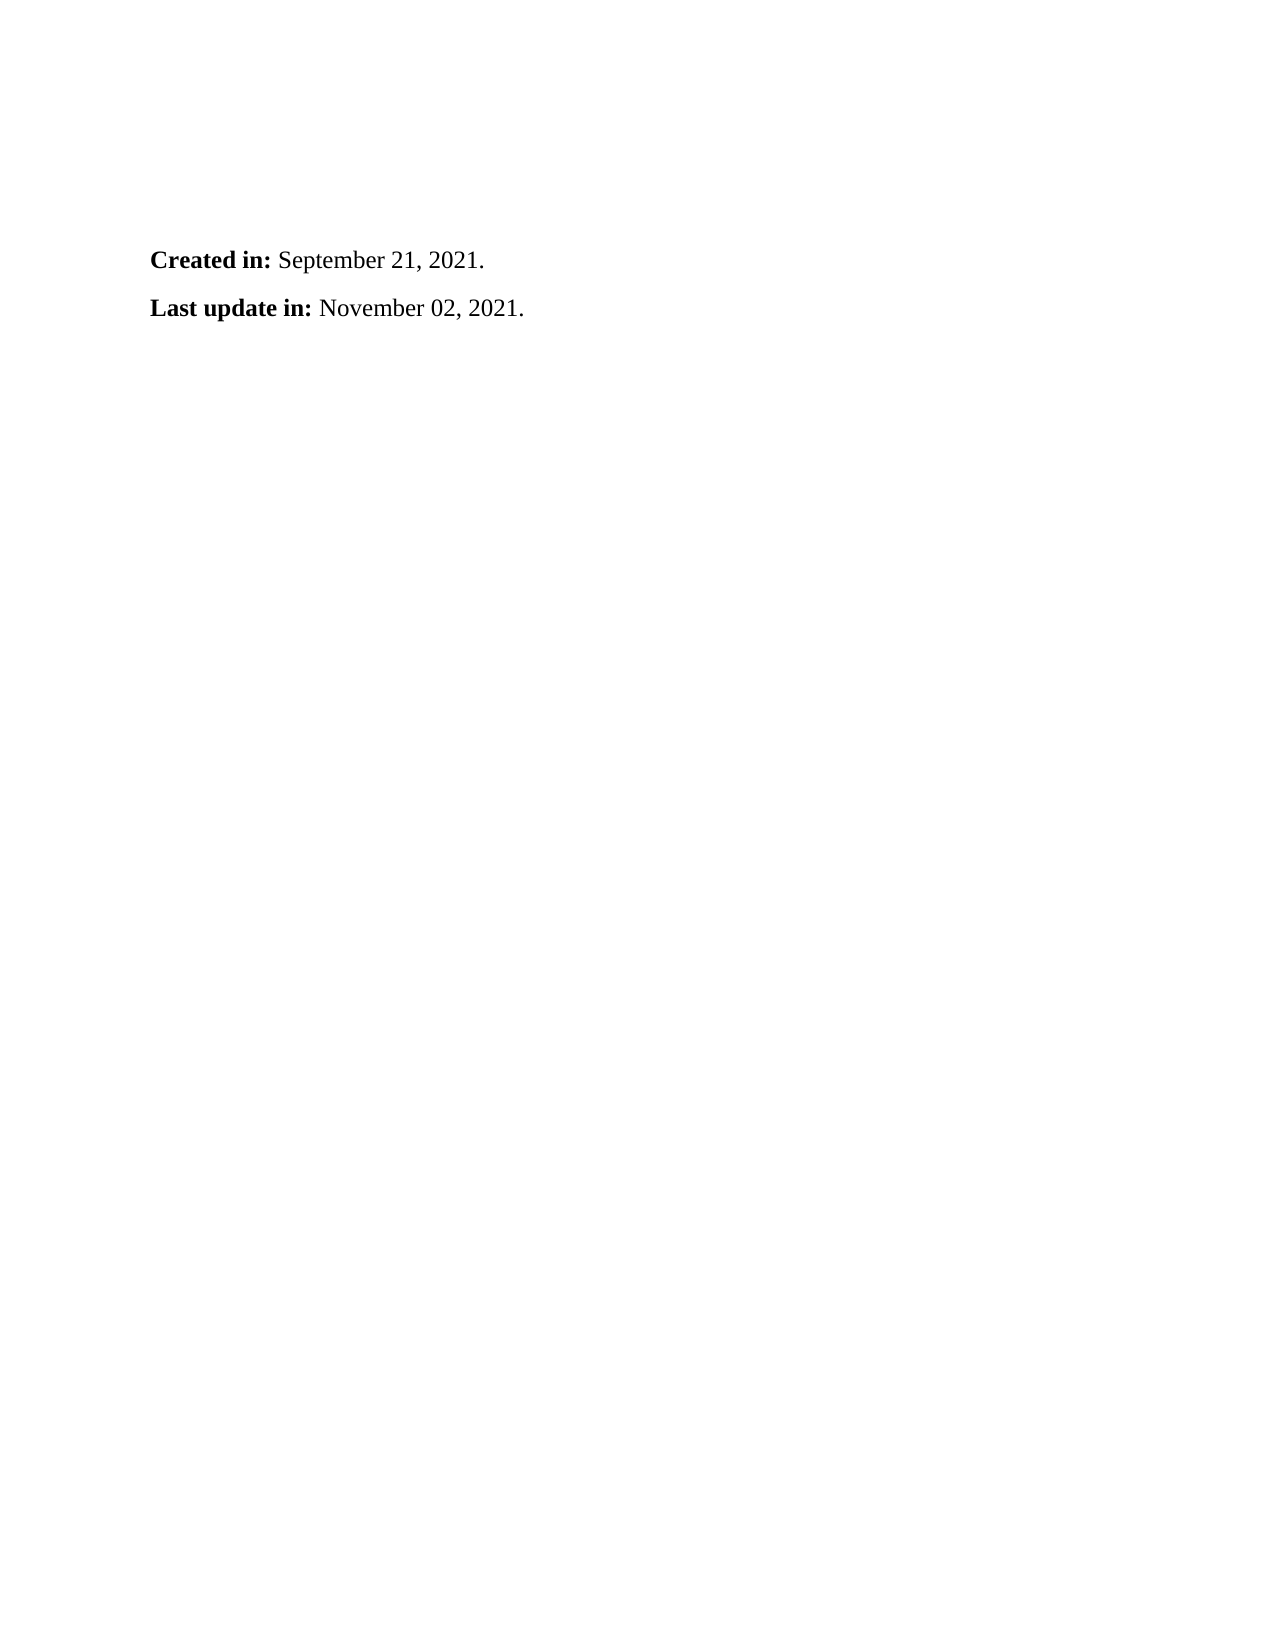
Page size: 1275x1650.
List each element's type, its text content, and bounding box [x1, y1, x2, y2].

text Last update in: November 02, 2021. [150, 293, 1125, 322]
text Created in: September 21, 2021. [150, 245, 1125, 274]
